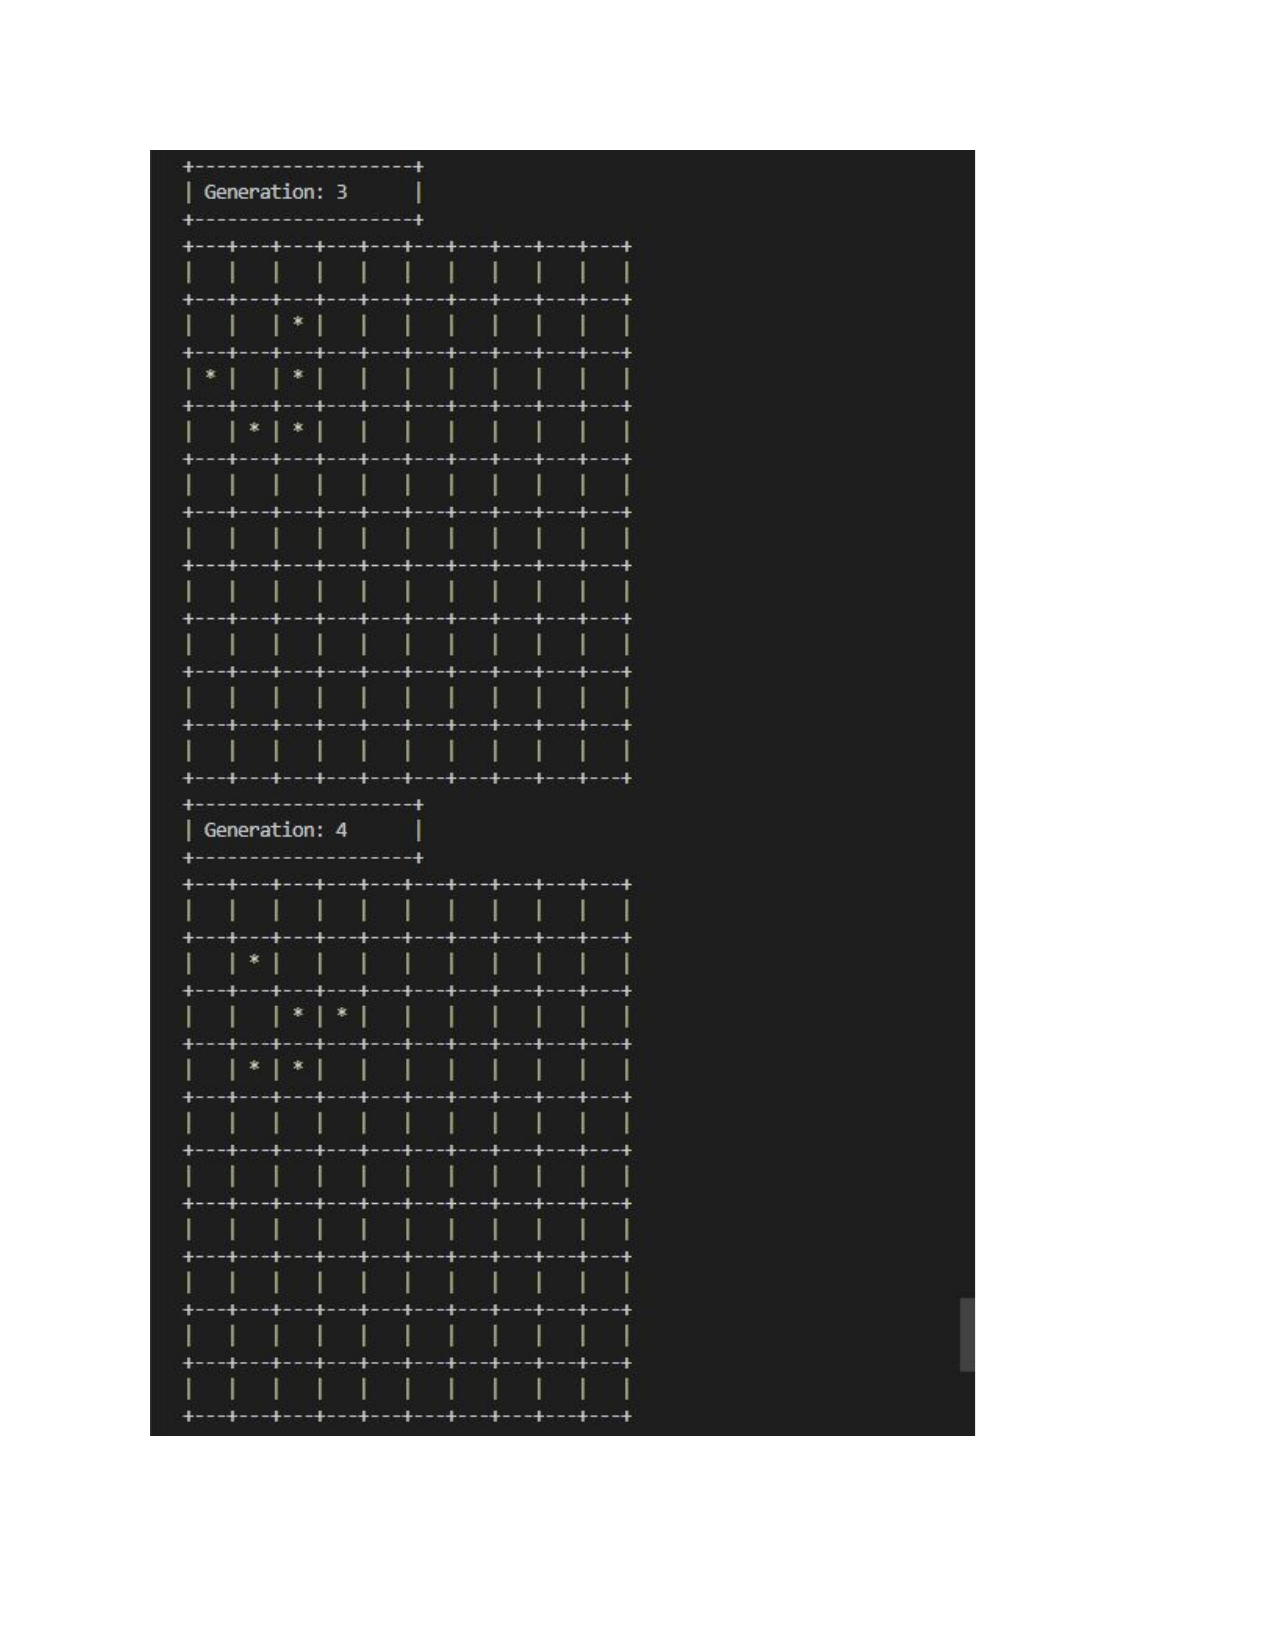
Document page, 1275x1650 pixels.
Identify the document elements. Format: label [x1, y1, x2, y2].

picture [150, 150, 976, 1436]
